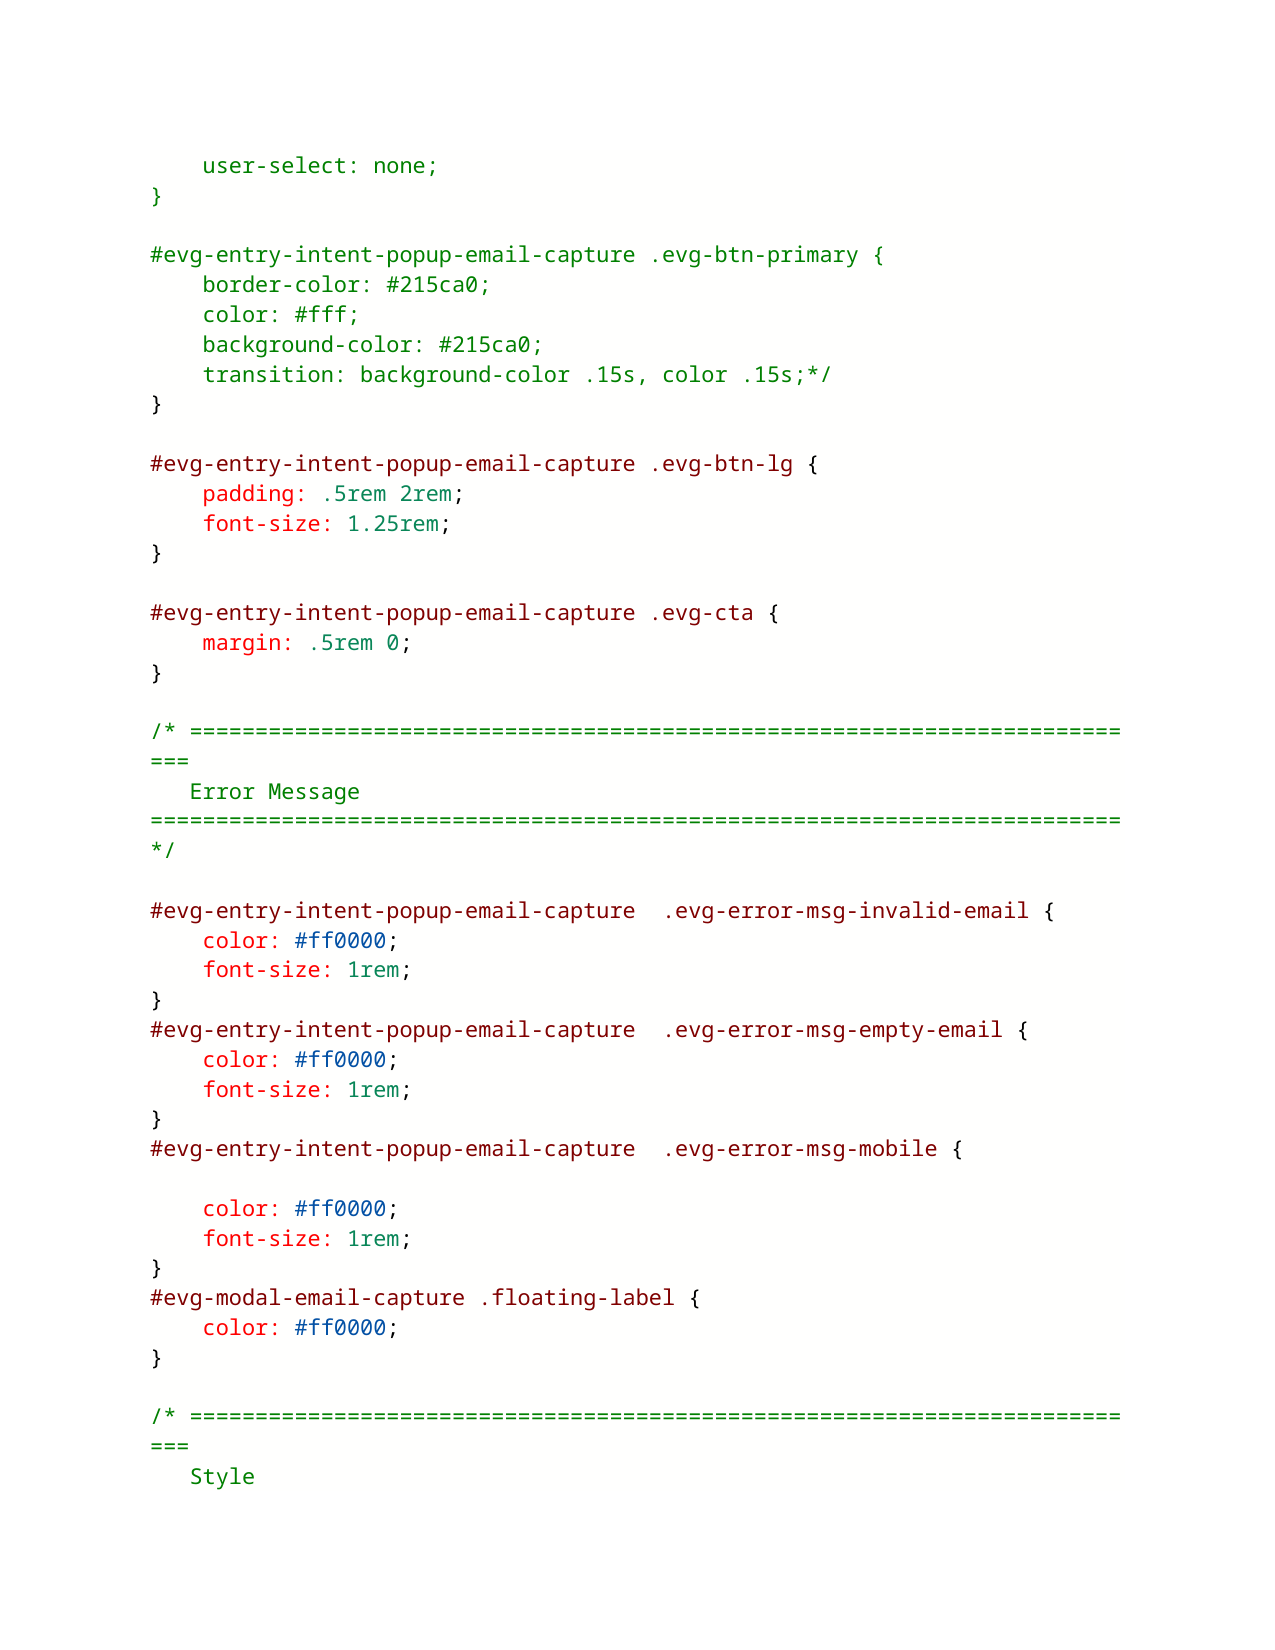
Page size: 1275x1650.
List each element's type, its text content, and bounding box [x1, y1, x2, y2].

text color: #ff0000; [150, 1044, 1125, 1073]
text } [150, 388, 1125, 418]
text background-color: #215ca0; [150, 329, 1125, 358]
text } [150, 656, 1125, 686]
text } [150, 1342, 1125, 1371]
text } [150, 984, 1125, 1014]
text color: #ff0000; [150, 924, 1125, 954]
text } [150, 537, 1125, 567]
text font-size: 1rem; [150, 1073, 1125, 1103]
text color: #ff0000; [150, 1193, 1125, 1222]
text font-size: 1.25rem; [150, 507, 1125, 537]
text font-size: 1rem; [150, 954, 1125, 984]
text #evg-entry-intent-popup-email-capture .evg-error-msg-invalid-email { [150, 895, 1125, 924]
text user-select: none; [150, 150, 1125, 180]
text #evg-entry-intent-popup-email-capture .evg-btn-lg { [150, 448, 1125, 478]
text border-color: #215ca0; [150, 269, 1125, 299]
text ========================================================================== */ [150, 805, 1125, 865]
text #evg-entry-intent-popup-email-capture .evg-btn-primary { [150, 239, 1125, 269]
text margin: .5rem 0; [150, 627, 1125, 656]
text #evg-entry-intent-popup-email-capture .evg-error-msg-mobile { [150, 1133, 1125, 1163]
text #evg-modal-email-capture .floating-label { [150, 1282, 1125, 1312]
text Error Message [150, 776, 1125, 805]
text Style [150, 1461, 1125, 1491]
text } [150, 1103, 1125, 1133]
text } [150, 1252, 1125, 1282]
text color: #ff0000; [150, 1312, 1125, 1342]
text transition: background-color .15s, color .15s;*/ [150, 358, 1125, 388]
text /* ========================================================================== [150, 716, 1125, 776]
text color: #fff; [150, 299, 1125, 329]
text padding: .5rem 2rem; [150, 478, 1125, 507]
text #evg-entry-intent-popup-email-capture .evg-error-msg-empty-email { [150, 1014, 1125, 1044]
text #evg-entry-intent-popup-email-capture .evg-cta { [150, 597, 1125, 627]
text font-size: 1rem; [150, 1222, 1125, 1252]
text /* ========================================================================== [150, 1401, 1125, 1461]
text } [150, 180, 1125, 209]
